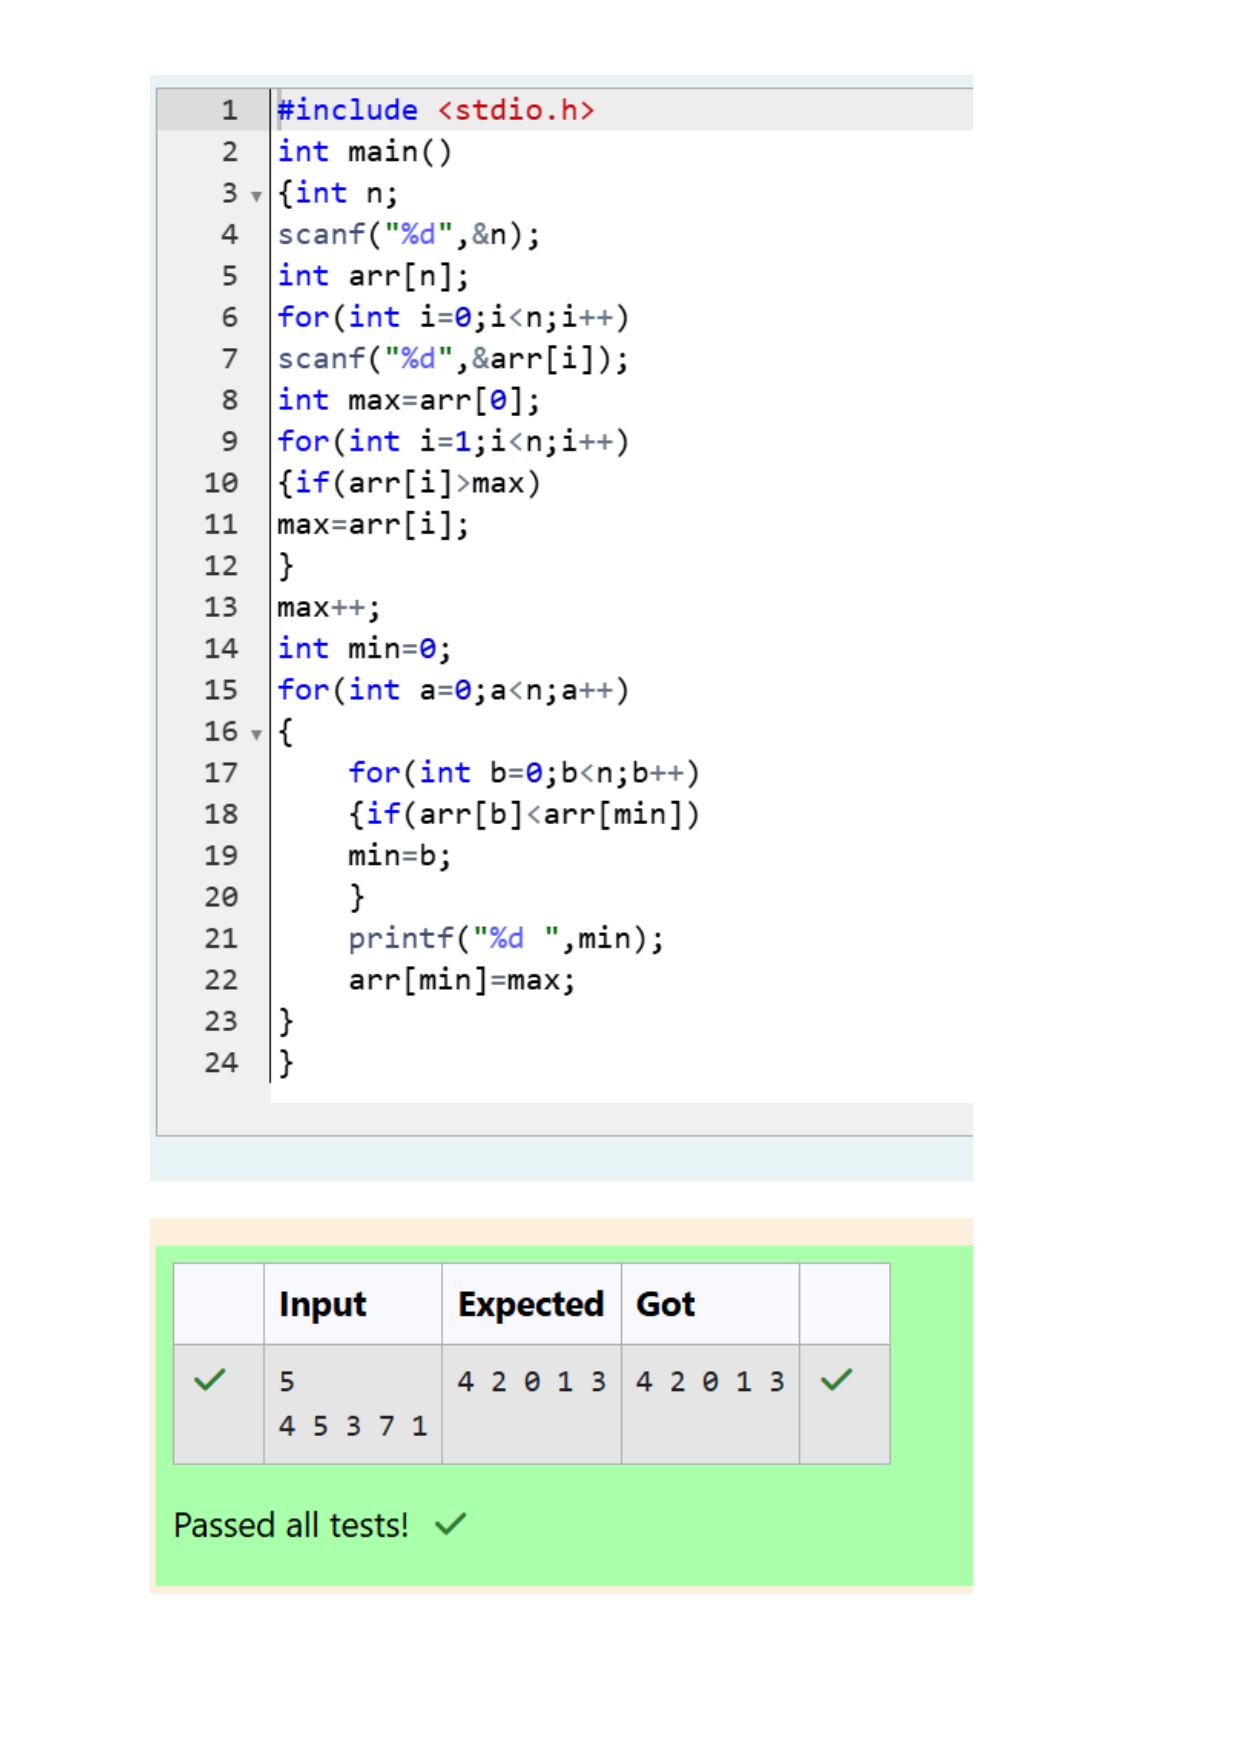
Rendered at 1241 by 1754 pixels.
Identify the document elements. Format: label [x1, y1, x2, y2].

picture [150, 75, 973, 1594]
